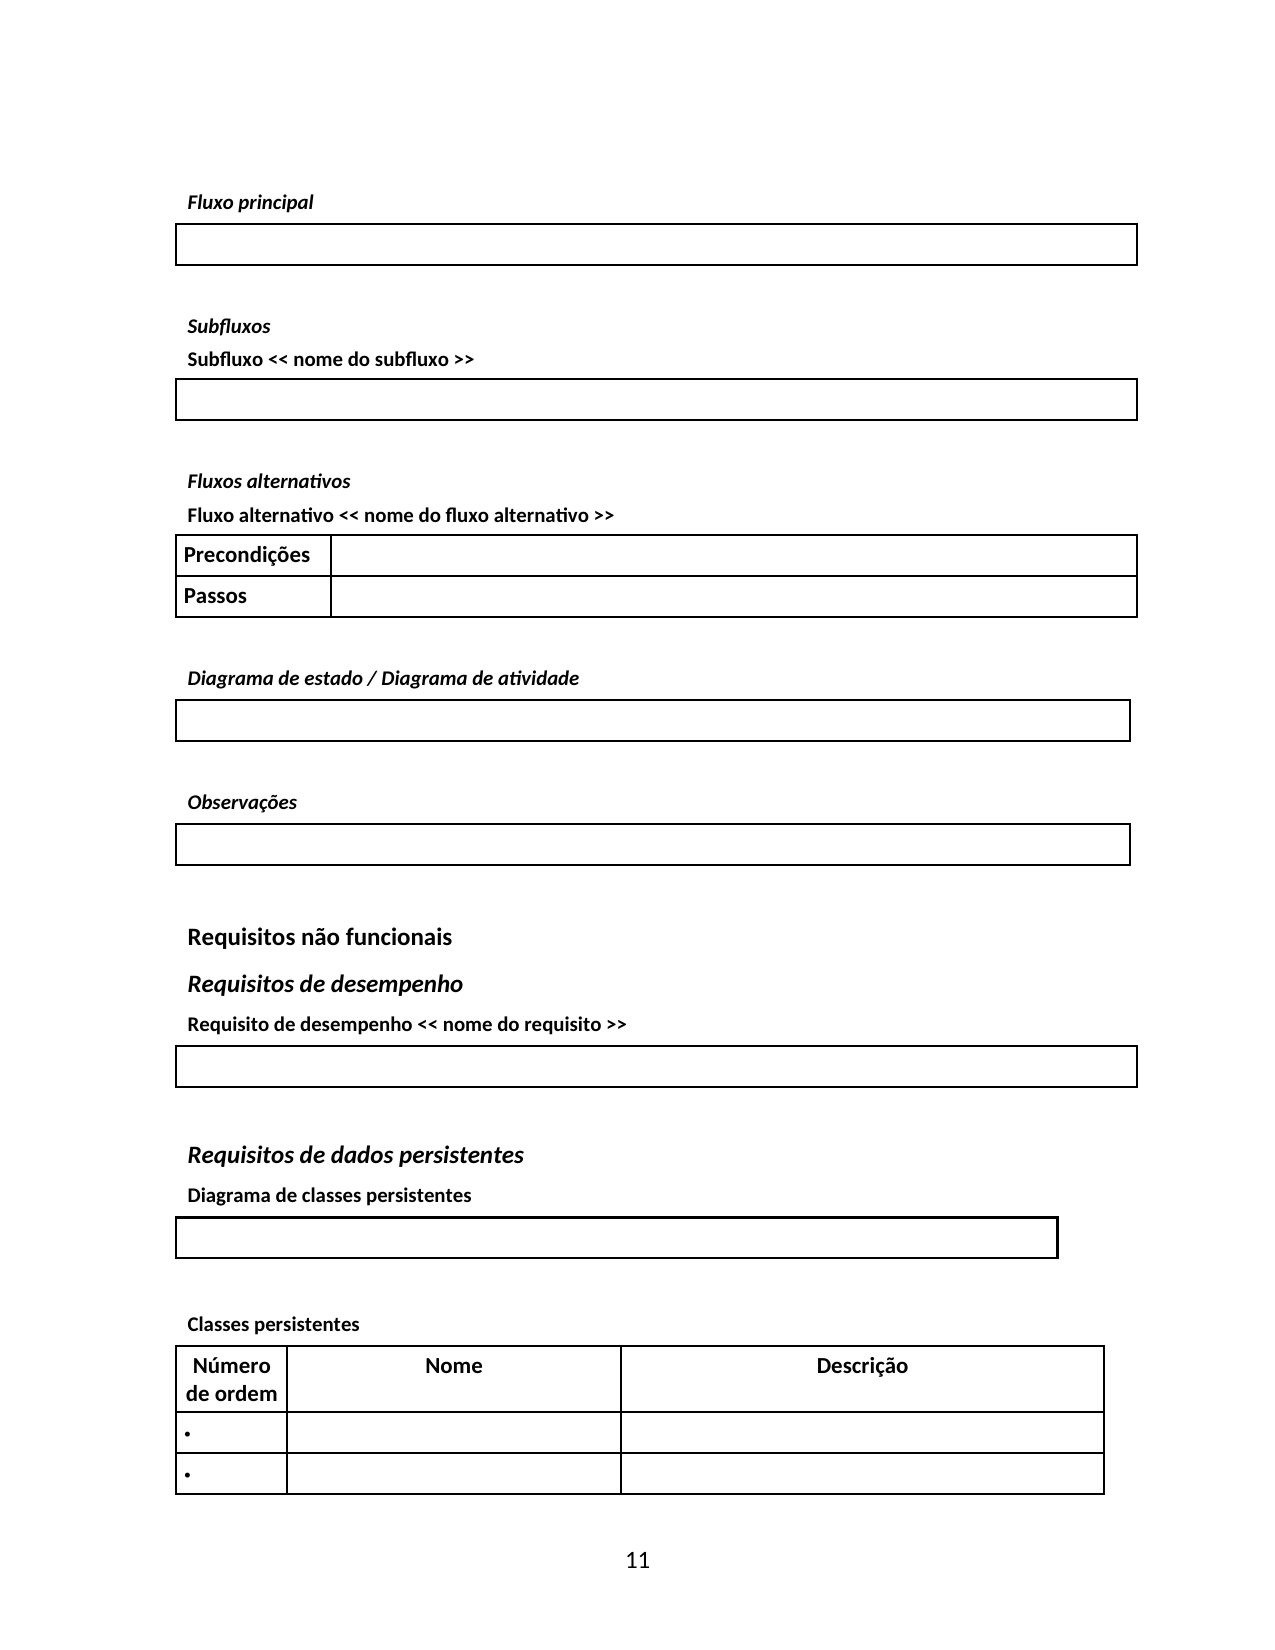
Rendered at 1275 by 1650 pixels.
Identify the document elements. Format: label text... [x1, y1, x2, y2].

table_cell Passos [177, 577, 330, 616]
table_cell [177, 1454, 286, 1493]
text Subfluxo << nome do subfluxo >> [187, 347, 1087, 372]
text Fluxos alternativos [187, 468, 1087, 494]
text Fluxo alternativo << nome do fluxo alternativo >> [187, 502, 1087, 528]
table_header Precondições [177, 536, 330, 575]
table_cell [332, 577, 1136, 616]
table_header [177, 1219, 1056, 1257]
text Diagrama de estado / Diagrama de atividade [187, 665, 1087, 690]
text Requisitos de dados persistentes [187, 1139, 1087, 1170]
table_cell [177, 1413, 286, 1452]
table_cell [288, 1454, 620, 1493]
table_header [177, 380, 1136, 419]
table_header Descrição [622, 1347, 1103, 1411]
table_header Nome [288, 1347, 620, 1411]
table_header [332, 536, 1136, 575]
text Classes persistentes [187, 1311, 1087, 1336]
table_header [177, 225, 1136, 263]
table_header [177, 825, 1129, 864]
text Requisitos de desempenho [187, 968, 1087, 999]
table_header [177, 701, 1129, 740]
text Requisito de desempenho << nome do requisito >> [187, 1011, 1087, 1037]
text Observações [187, 789, 1087, 814]
text Fluxo principal [187, 189, 1087, 214]
table_cell [622, 1454, 1103, 1493]
table_header Número de ordem [177, 1347, 286, 1411]
table_cell [288, 1413, 620, 1452]
text Subfluxos [187, 313, 1087, 338]
table_cell [622, 1413, 1103, 1452]
text Requisitos não funcionais [187, 921, 1087, 952]
text Diagrama de classes persistentes [187, 1183, 1087, 1208]
table_header [177, 1047, 1136, 1086]
